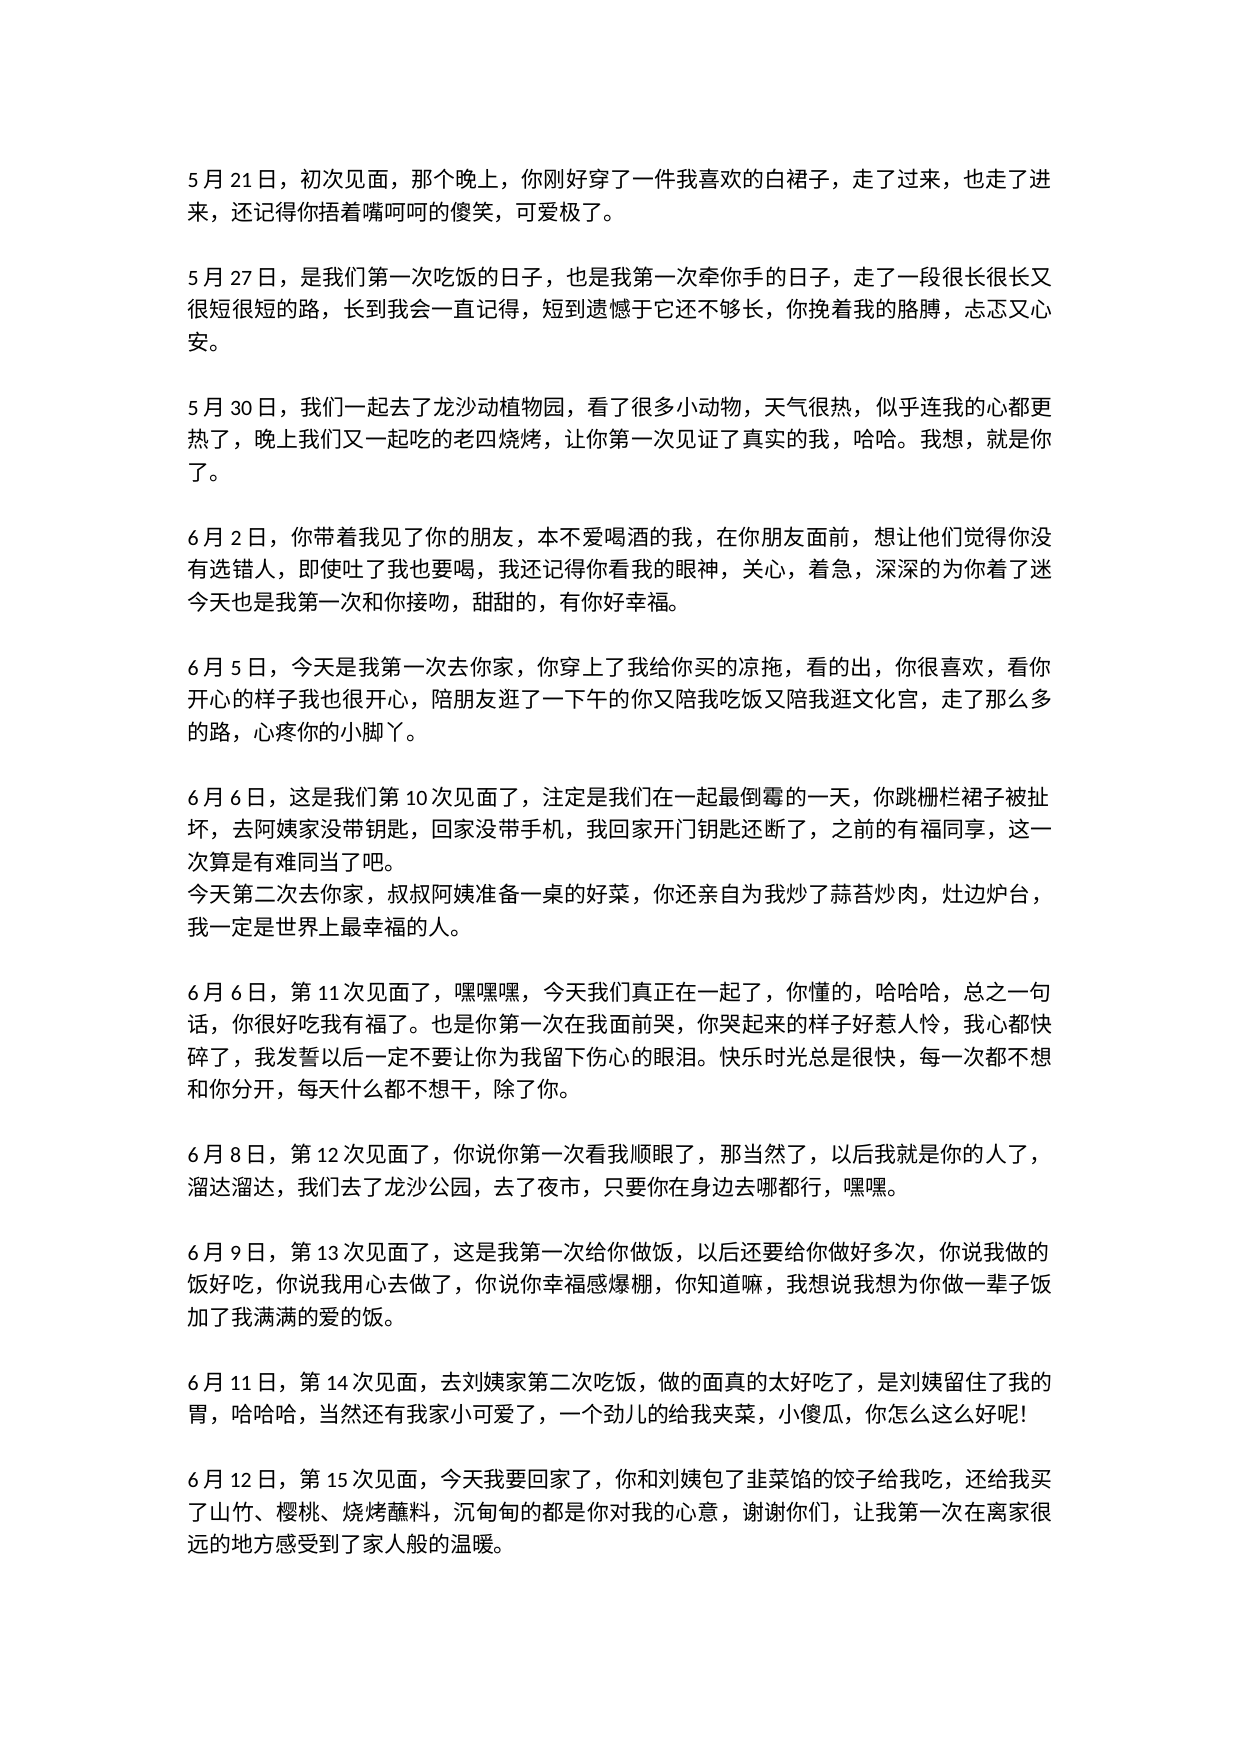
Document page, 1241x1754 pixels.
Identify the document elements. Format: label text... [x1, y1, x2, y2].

text 6月6日，这是我们第10次见面了，注定是我们在一起最倒霉的一天，你跳栅栏裙子被扯坏，去阿姨家没带钥匙，回家没带手机，我回家开门钥匙还断了，之前的有福同享，这一次算是有难同当了吧。 [187, 779, 1053, 877]
text 5月27日，是我们第一次吃饭的日子，也是我第一次牵你手的日子，走了一段很长很长又很短很短的路，长到我会一直记得，短到遗憾于它还不够长，你挽着我的胳膊，忐忑又心安。 [187, 227, 1053, 357]
text 6月12日，第15次见面，今天我要回家了，你和刘姨包了韭菜馅的饺子给我吃，还给我买了山竹、樱桃、烧烤蘸料，沉甸甸的都是你对我的心意，谢谢你们，让我第一次在离家很远的地方感受到了家人般的温暖。 [187, 1462, 1053, 1559]
text 6月8日，第12次见面了，你说你第一次看我顺眼了，那当然了，以后我就是你的人了，溜达溜达，我们去了龙沙公园，去了夜市，只要你在身边去哪都行，嘿嘿。 [187, 1137, 1053, 1202]
text 6月9日，第13次见面了，这是我第一次给你做饭，以后还要给你做好多次，你说我做的饭好吃，你说我用心去做了，你说你幸福感爆棚，你知道嘛，我想说我想为你做一辈子饭，加了我满满的爱的饭。 [187, 1234, 1053, 1332]
text 5月30日，我们一起去了龙沙动植物园，看了很多小动物，天气很热，似乎连我的心都更热了，晚上我们又一起吃的老四烧烤，让你第一次见证了真实的我，哈哈。我想，就是你了。 [187, 389, 1053, 487]
text 6月5日，今天是我第一次去你家，你穿上了我给你买的凉拖，看的出，你很喜欢，看你开心的样子我也很开心，陪朋友逛了一下午的你又陪我吃饭又陪我逛文化宫，走了那么多的路，心疼你的小脚丫。 [187, 649, 1053, 747]
text 今天第二次去你家，叔叔阿姨准备一桌的好菜，你还亲自为我炒了蒜苔炒肉，灶边炉台，我一定是世界上最幸福的人。 [187, 877, 1053, 942]
text 6月2日，你带着我见了你的朋友，本不爱喝酒的我，在你朋友面前，想让他们觉得你没有选错人，即使吐了我也要喝，我还记得你看我的眼神，关心，着急，深深的为你着了迷。今天也是我第一次和你接吻，甜甜的，有你好幸福。 [187, 519, 1053, 617]
text 6月11日，第14次见面，去刘姨家第二次吃饭，做的面真的太好吃了，是刘姨留住了我的胃，哈哈哈，当然还有我家小可爱了，一个劲儿的给我夹菜，小傻瓜，你怎么这么好呢！ [187, 1364, 1053, 1462]
text 6月 6日，第11次见面了，嘿嘿嘿，今天我们真正在一起了，你懂的，哈哈哈，总之一句话，你很好吃我有福了。也是你第一次在我面前哭，你哭起来的样子好惹人怜，我心都快碎了，我发誓以后一定不要让你为我留下伤心的眼泪。快乐时光总是很快，每一次都不想和你分开，每天什么都不想干，除了你。 [187, 974, 1053, 1104]
text 5月21日，初次见面，那个晚上，你刚好穿了一件我喜欢的白裙子，走了过来，也走了进来，还记得你捂着嘴呵呵的傻笑，可爱极了。 [187, 162, 1053, 227]
